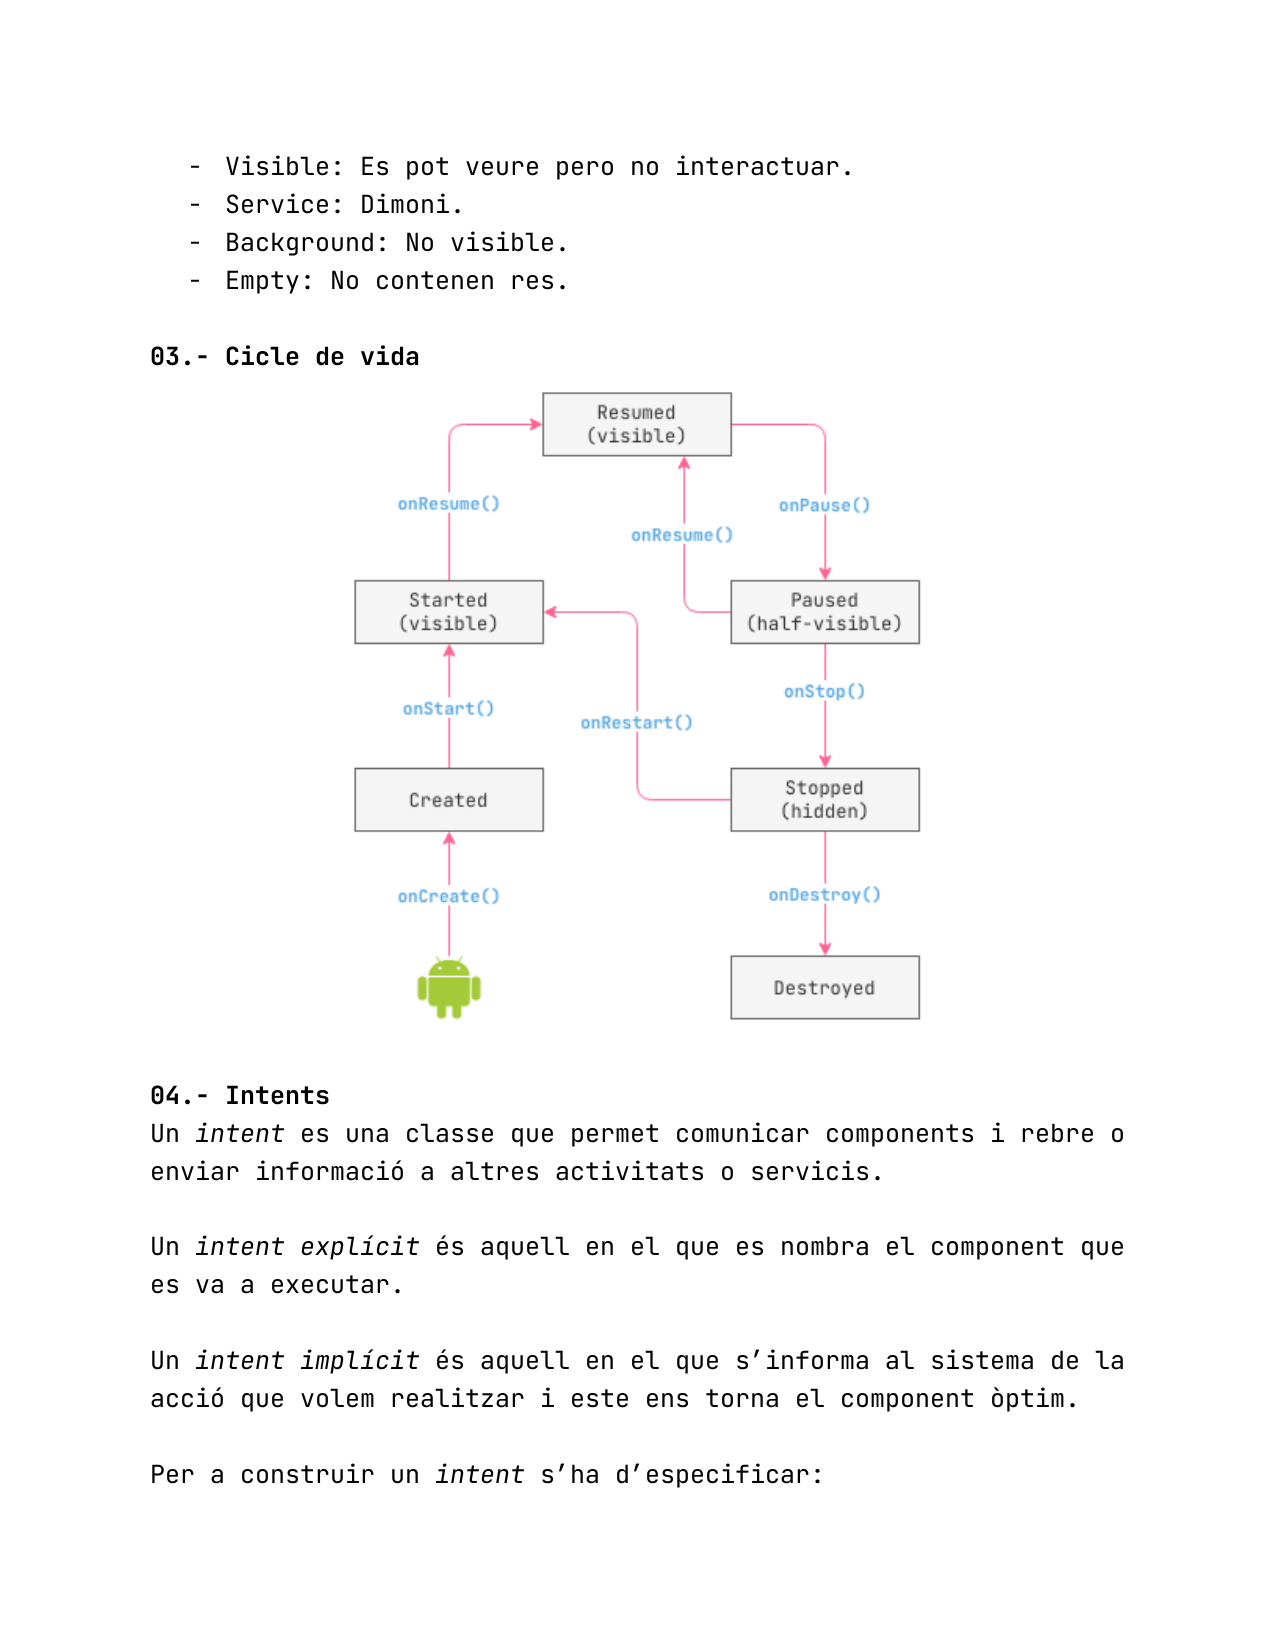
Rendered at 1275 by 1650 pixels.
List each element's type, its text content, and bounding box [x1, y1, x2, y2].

list Background: No visible. [187, 226, 1125, 259]
text 03.- Cicle de vida [150, 339, 1125, 373]
text Per a construir un intent s’ha d’especificar: [150, 1458, 1125, 1491]
list Service: Dimoni. [187, 188, 1125, 221]
list Visible: Es pot veure pero no interactuar. [187, 150, 1125, 183]
list Empty: No contenen res. [187, 264, 1125, 297]
text Un intent explícit és aquell en el que es nombra el component que es va a executar. [150, 1230, 1125, 1301]
picture [339, 377, 936, 1037]
text Un intent es una classe que permet comunicar components i rebre o enviar informació a altres activitats o servicis. [150, 1117, 1125, 1187]
text 04.- Intents [150, 1079, 1125, 1112]
text Un intent implícit és aquell en el que s’informa al sistema de la acció que volem realitzar i este ens torna el component òptim. [150, 1344, 1125, 1415]
